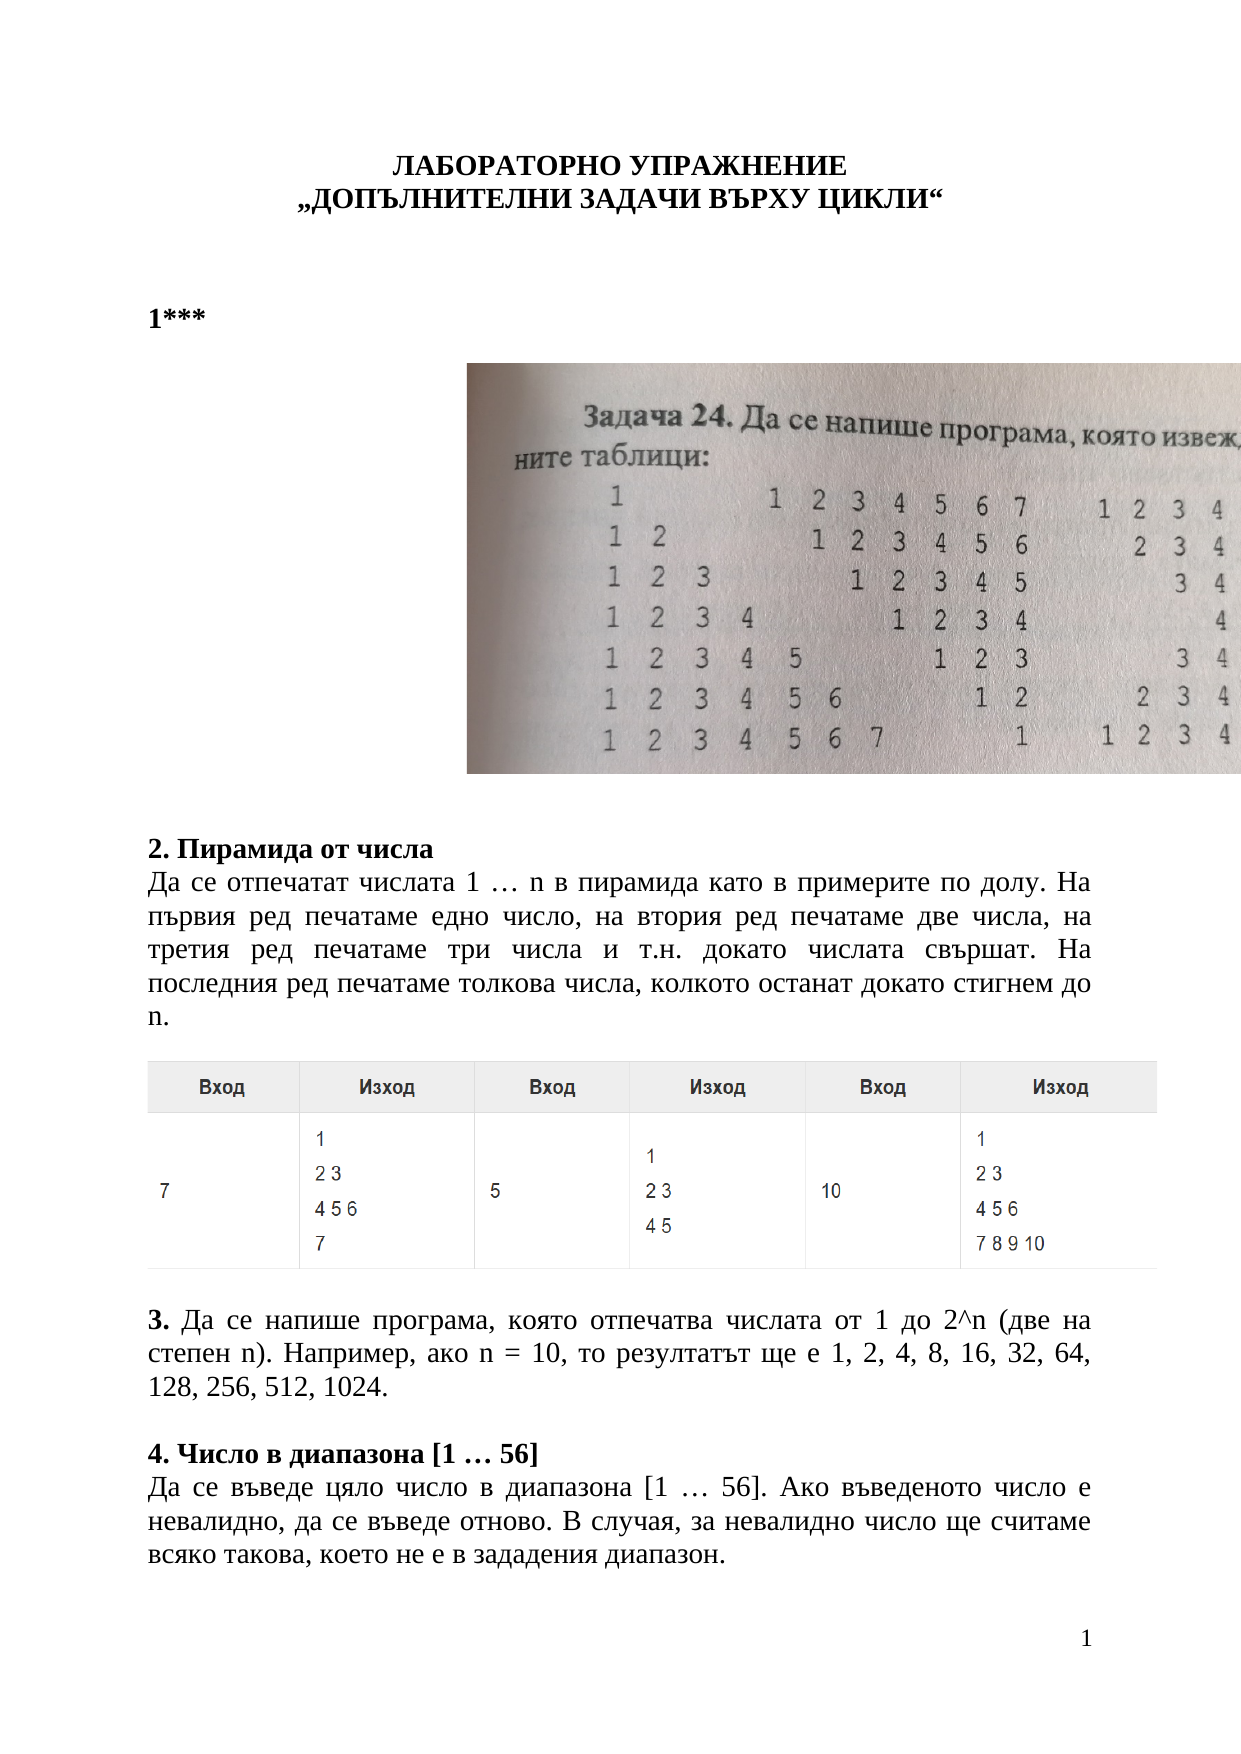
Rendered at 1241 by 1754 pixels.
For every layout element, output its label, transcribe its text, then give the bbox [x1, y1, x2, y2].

text ЛАБОРАТОРНО УПРАЖНЕНИЕ [148, 148, 1093, 181]
text 1*** [148, 301, 1093, 334]
picture [468, 363, 1241, 774]
text 3. Да се напише програма, която отпечатва числата от 1 до 2^n (две на степен n). Например, ако n = 10, то резултатът ще е 1, 2, 4, 8, 16, 32, 64, 128, 256, 512, 1024. [148, 1302, 1093, 1402]
text 2. Пирамида от числа [148, 831, 1093, 864]
picture [147, 1060, 1158, 1269]
text Да се въведе цяло число в диапазона [1 … 56]. Ако въведеното число е невалидно, да се въведе отново. В случая, за невалидно число ще считаме всяко такова, което не е в зададения диапазон. [148, 1469, 1093, 1570]
text Да се отпечатат числата 1 … n в пирамида като в примерите по долу. На първия ред печатаме едно число, на втория ред печатаме две числа, на третия ред печатаме три числа и т.н. докато числата свършат. На последния ред печатаме толкова числа, колкото останат докато стигнем до n. [148, 864, 1093, 1032]
text 4. Число в диапазона [1 … 56] [148, 1436, 1093, 1469]
text „ДОПЪЛНИТЕЛНИ ЗАДАЧИ ВЪРХУ ЦИКЛИ“ [148, 181, 1093, 215]
